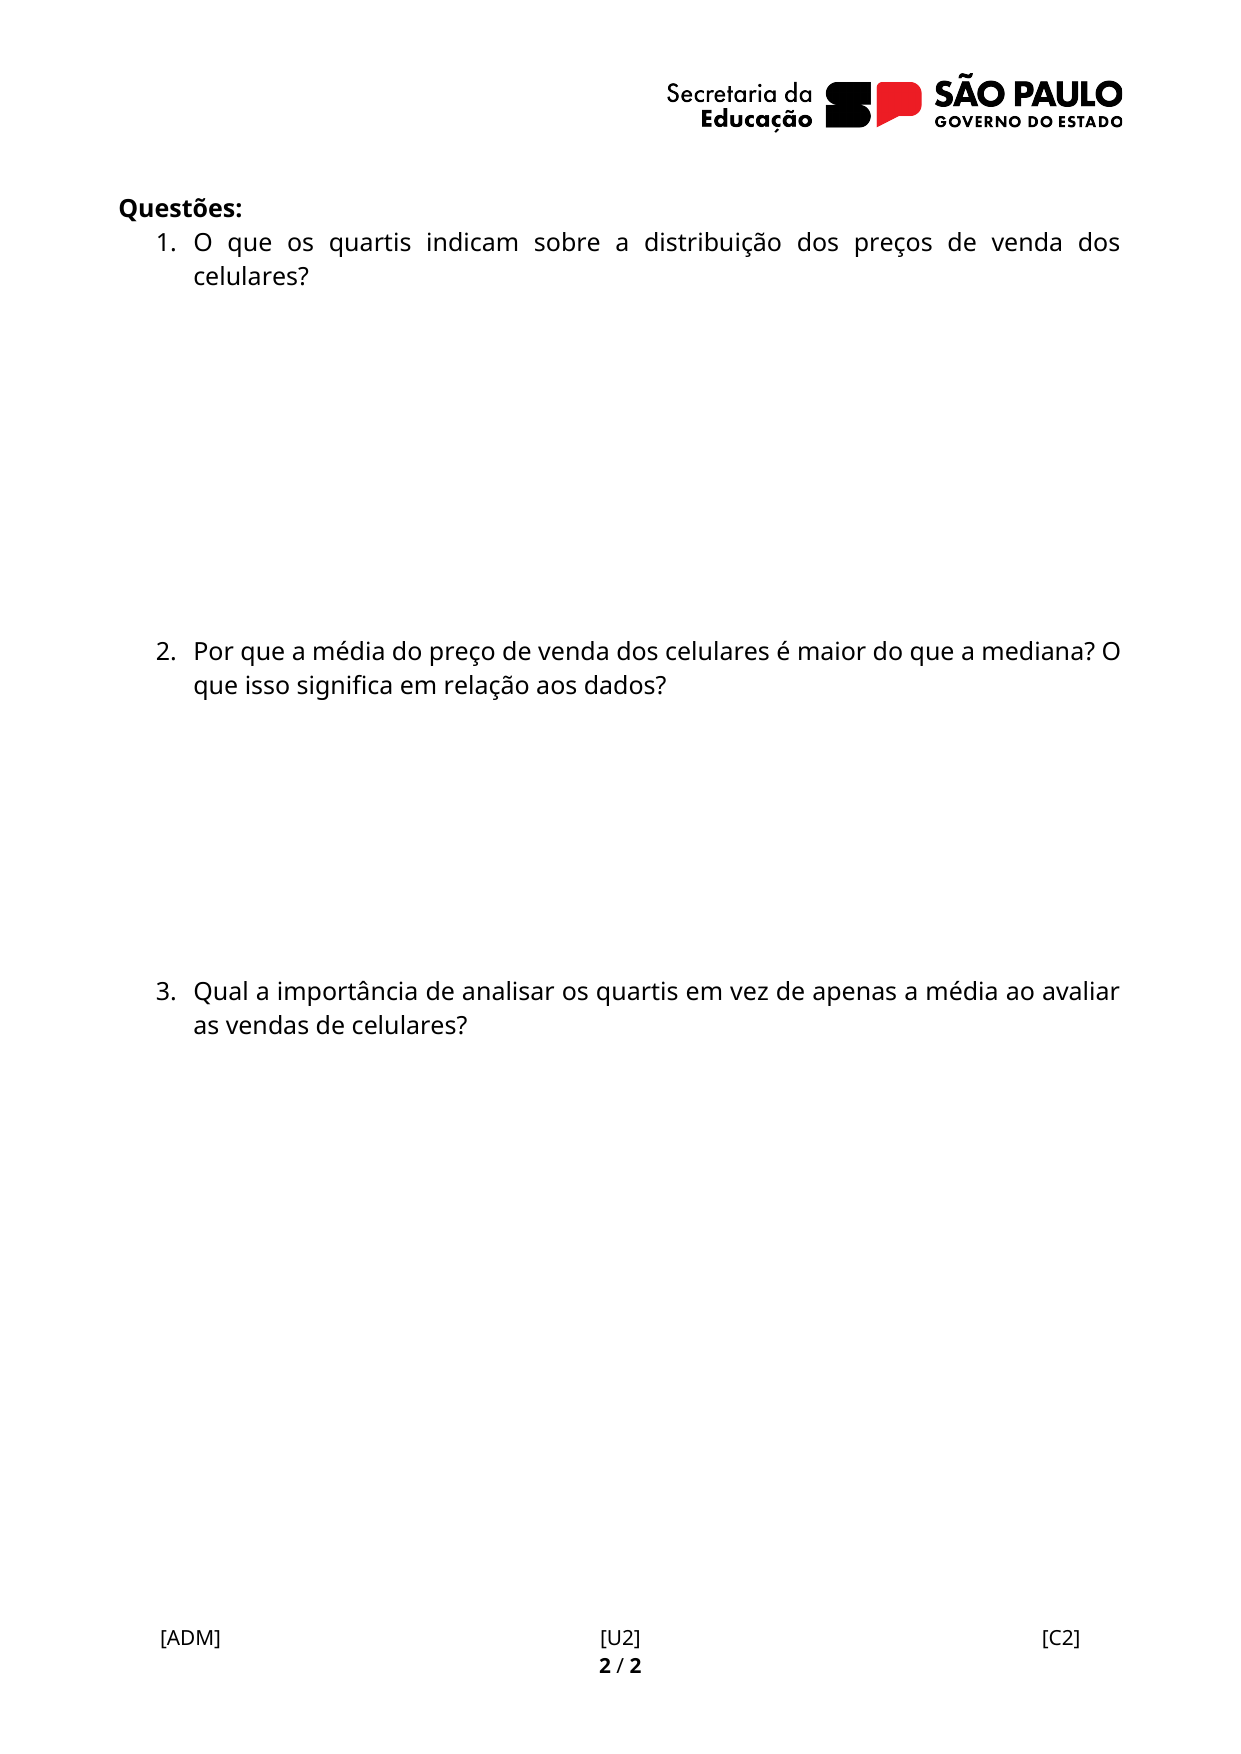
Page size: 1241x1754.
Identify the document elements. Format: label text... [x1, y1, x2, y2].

picture [667, 73, 1123, 133]
list O que os quartis indicam sobre a distribuição dos preços de venda dos celulares? [156, 224, 1122, 293]
list Qual a importância de analisar os quartis em vez de apenas a média ao avaliar as vendas de celulares? [156, 974, 1122, 1042]
list Por que a média do preço de venda dos celulares é maior do que a mediana? O que isso significa em relação aos dados? [156, 633, 1122, 701]
text Questões: [118, 190, 1122, 224]
